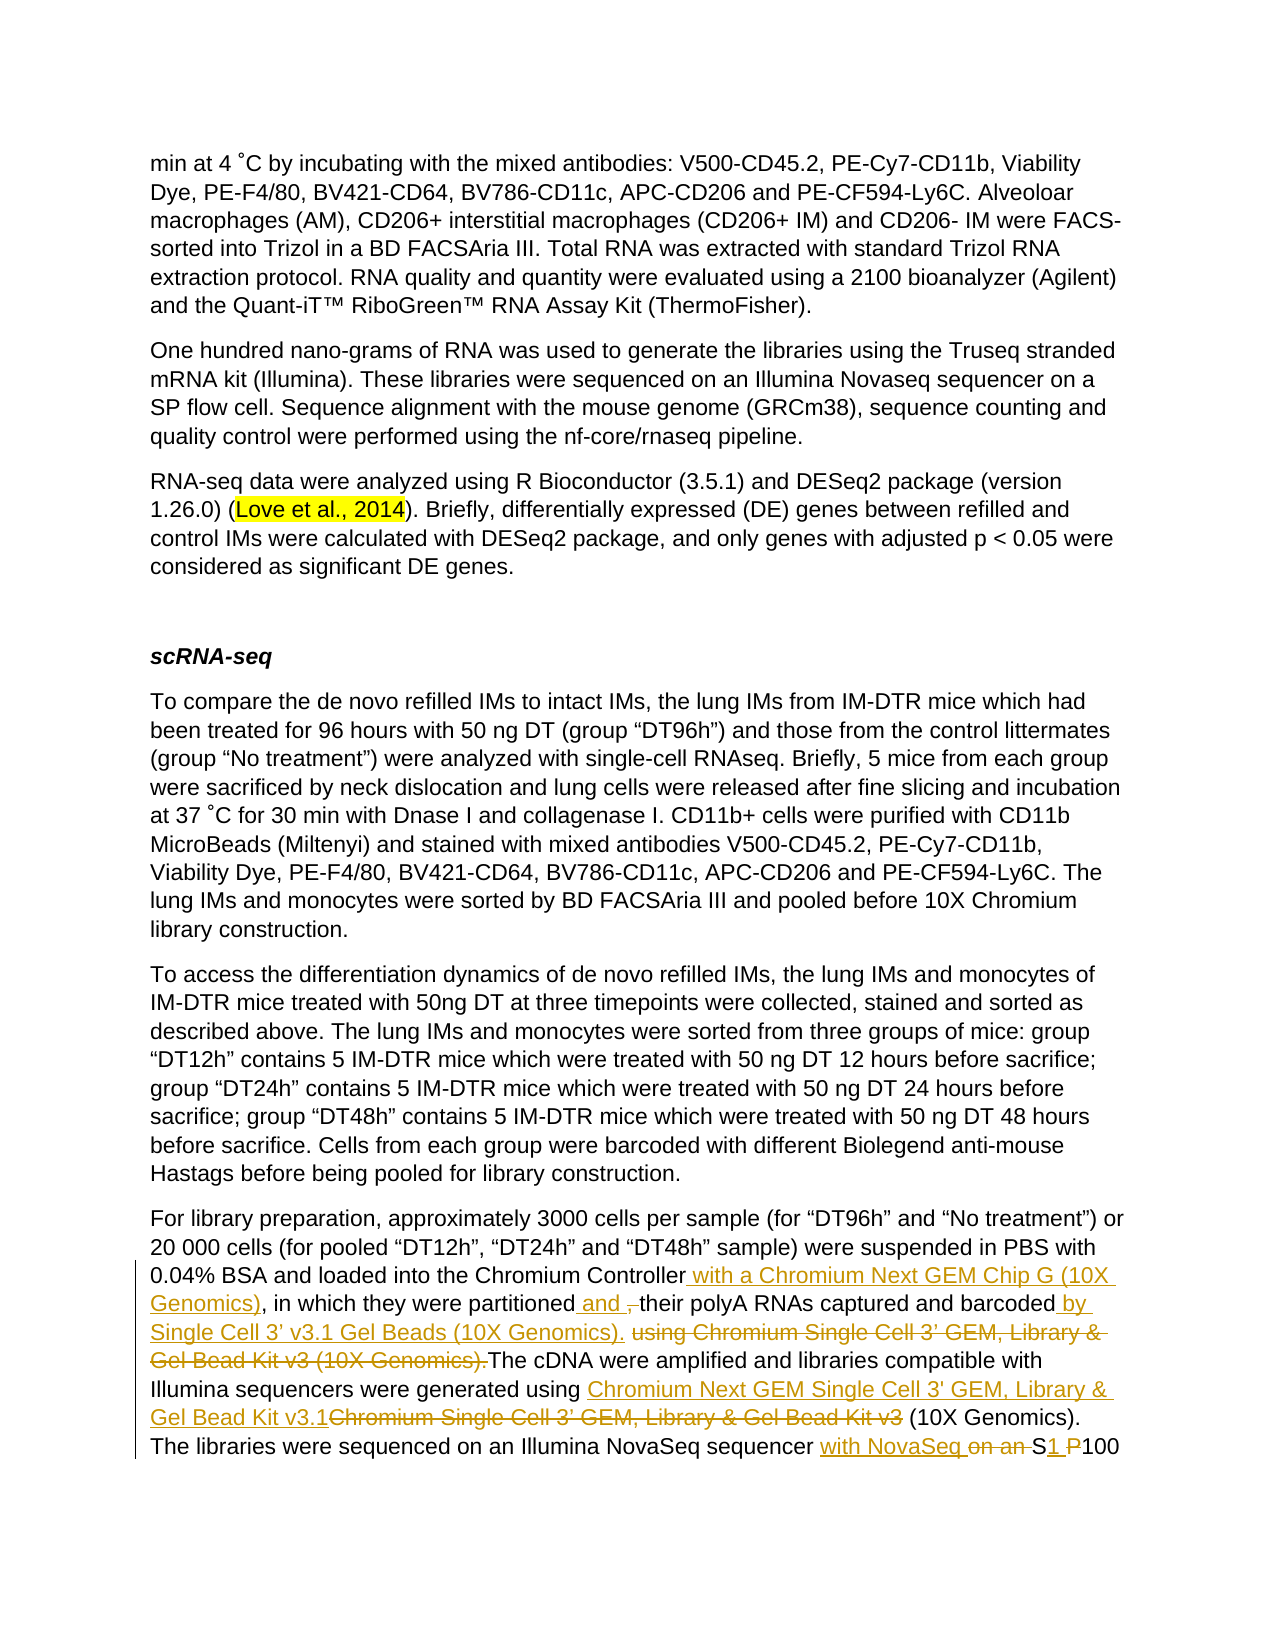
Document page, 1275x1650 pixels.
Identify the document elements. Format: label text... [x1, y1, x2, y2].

text To access the differentiation dynamics of de novo refilled IMs, the lung IMs and monocytes of IM-DTR mice treated with 50ng DT at three timepoints were collected, stained and sorted as described above. The lung IMs and monocytes were sorted from three groups of mice: group “DT12h” contains 5 IM-DTR mice which were treated with 50 ng DT 12 hours before sacrifice; group “DT24h” contains 5 IM-DTR mice which were treated with 50 ng DT 24 hours before sacrifice; group “DT48h” contains 5 IM-DTR mice which were treated with 50 ng DT 48 hours before sacrifice. Cells from each group were barcoded with different Biolegend anti-mouse Hastags before being pooled for library construction. [150, 961, 1125, 1186]
text scRNA-seq [150, 643, 1125, 669]
text To compare the de novo refilled IMs to intact IMs, the lung IMs from IM-DTR mice which had been treated for 96 hours with 50 ng DT (group “DT96h”) and those from the control littermates (group “No treatment”) were analyzed with single-cell RNAseq. Briefly, 5 mice from each group were sacrificed by neck dislocation and lung cells were released after fine slicing and incubation at 37 ˚C for 30 min with Dnase I and collagenase I. CD11b+ cells were purified with CD11b MicroBeads (Miltenyi) and stained with mixed antibodies V500-CD45.2, PE-Cy7-CD11b, Viability Dye, PE-F4/80, BV421-CD64, BV786-CD11c, APC-CD206 and PE-CF594-Ly6C. The lung IMs and monocytes were sorted by BD FACSAria III and pooled before 10X Chromium library construction. [150, 688, 1125, 942]
text RNA-seq data were analyzed using R Bioconductor (3.5.1) and DESeq2 package (version 1.26.0) (Love et al., 2014). Briefly, differentially expressed (DE) genes between refilled and control IMs were calculated with DESeq2 package, and only genes with adjusted p < 0.05 were considered as significant DE genes. [150, 468, 1125, 579]
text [150, 150, 1125, 318]
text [150, 1205, 1125, 1459]
text One hundred nano-grams of RNA was used to generate the libraries using the Truseq stranded mRNA kit (Illumina). These libraries were sequenced on an Illumina Novaseq sequencer on a SP flow cell. Sequence alignment with the mouse genome (GRCm38), sequence counting and quality control were performed using the nf-core/rnaseq pipeline. [150, 337, 1125, 449]
